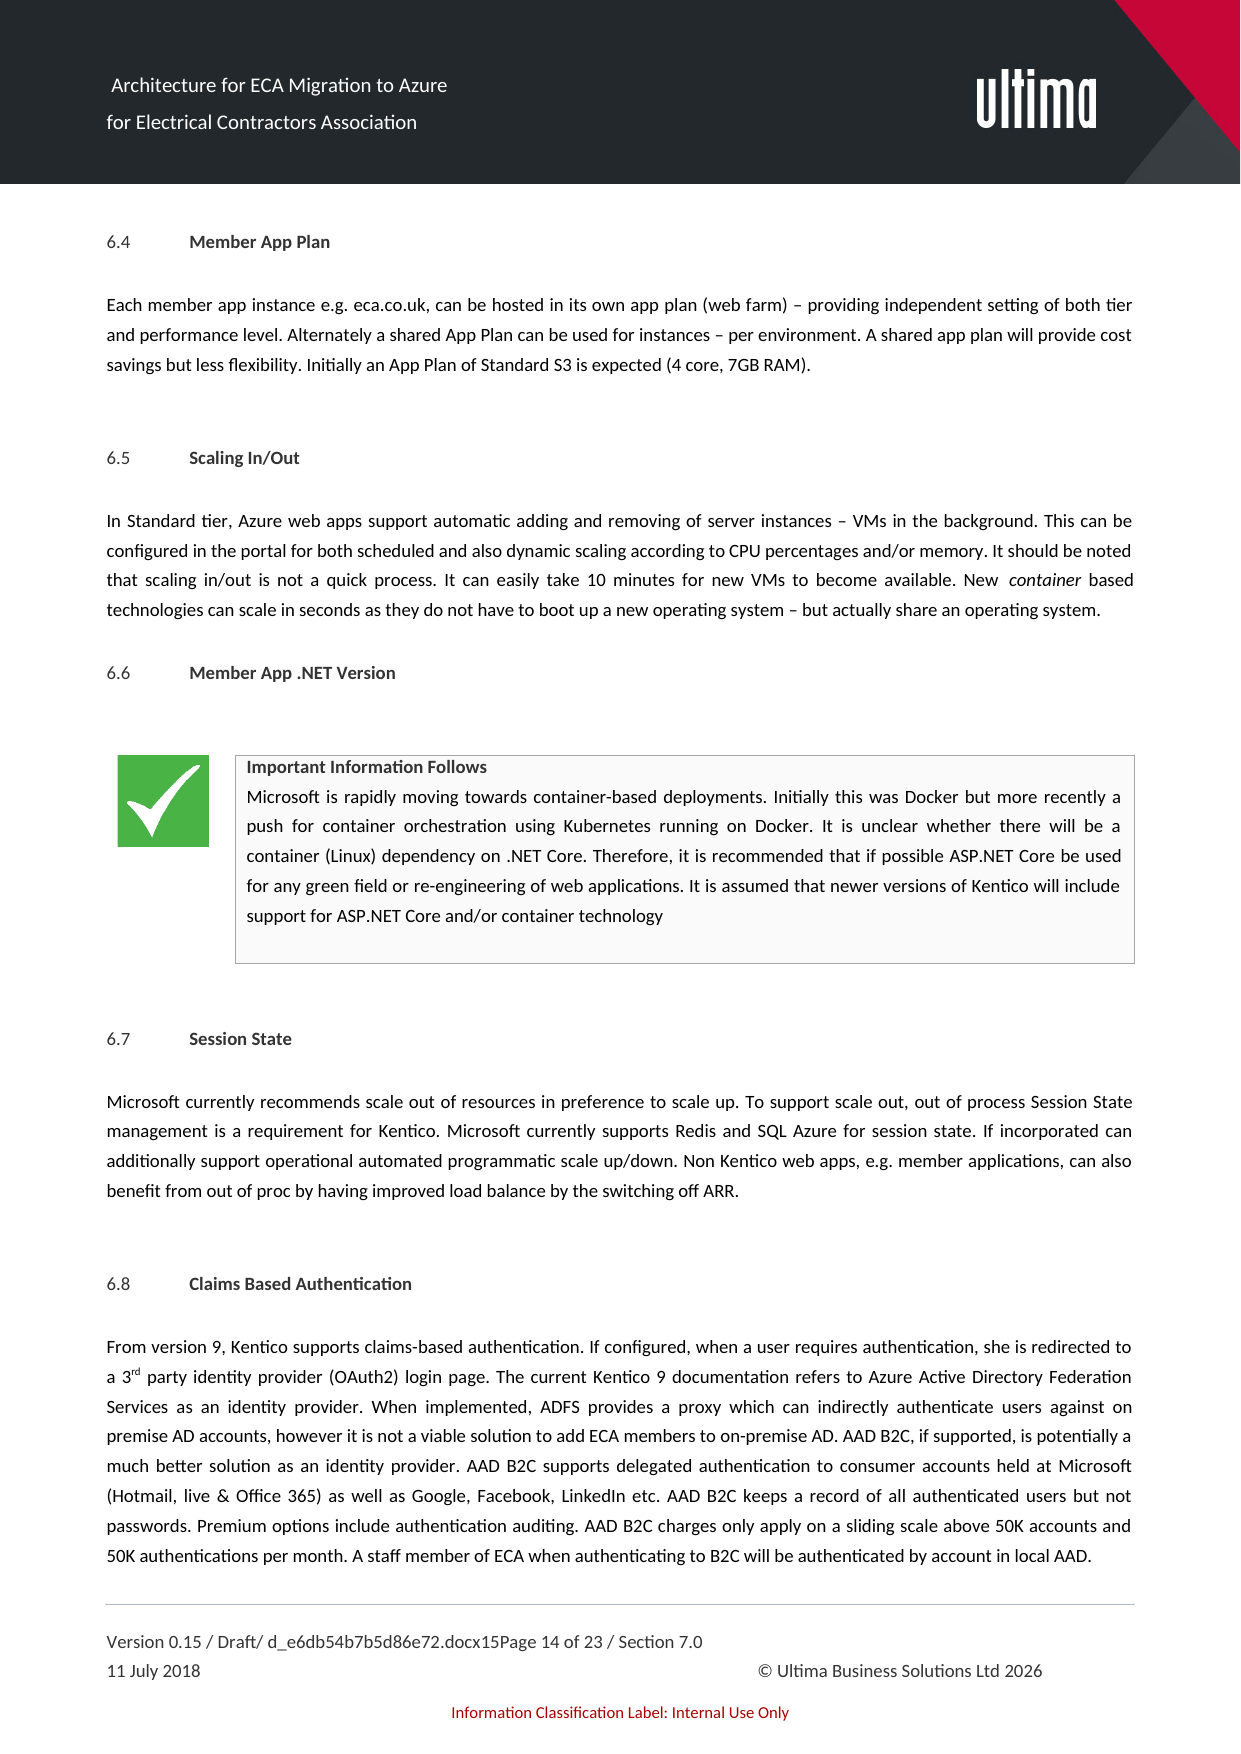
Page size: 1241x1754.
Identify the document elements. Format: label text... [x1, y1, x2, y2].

picture [117, 755, 209, 847]
picture [0, 0, 1241, 184]
text In Standard tier, Azure web apps support automatic adding and removing of server instances – VMs in the background. This can be configured in the portal for both scheduled and also dynamic scaling according to CPU percentages and/or memory. It should be noted that scaling in/out is not a quick process. It can easily take 10 minutes for new VMs to become available. New container based technologies can scale in seconds as they do not have to boot up a new operating system – but actually share an operating system. [106, 509, 1134, 621]
subtitle Scaling In/Out [106, 446, 1134, 469]
text Each member app instance e.g. eca.co.uk, can be hosted in its own app plan (web farm) – providing independent setting of both tier and performance level. Alternately a shared App Plan can be used for instances – per environment. A shared app plan will provide cost savings but less flexibility. Initially an App Plan of Standard S3 is expected (4 core, 7GB RAM). [106, 293, 1134, 376]
text Microsoft currently recommends scale out of resources in preference to scale up. To support scale out, out of process Session State management is a requirement for Kentico. Microsoft currently supports Redis and SQL Azure for session state. If incorporated can additionally support operational automated programmatic scale up/down. Non Kentico web apps, e.g. member applications, can also benefit from out of proc by having improved load balance by the switching off ARR. [106, 1090, 1134, 1202]
table_header [106, 755, 235, 963]
text From version 9, Kentico supports claims-based authentication. If configured, when a user requires authentication, she is redirected to a 3rd party identity provider (OAuth2) login page. The current Kentico 9 documentation refers to Azure Active Directory Federation Services as an identity provider. When implemented, ADFS provides a proxy which can indirectly authenticate users against on premise AD accounts, however it is not a viable solution to add ECA members to on-premise AD. AAD B2C, if supported, is potentially a much better solution as an identity provider. AAD B2C supports delegated authentication to consumer accounts held at Microsoft (Hotmail, live & Office 365) as well as Google, Facebook, LinkedIn etc. AAD B2C keeps a record of all authenticated users but not passwords. Premium options include authentication auditing. AAD B2C charges only apply on a sliding scale above 50K accounts and 50K authentications per month. A staff member of ECA when authenticating to B2C will be authenticated by account in local AAD. [106, 1335, 1134, 1567]
subtitle Member App Plan [106, 230, 1134, 253]
table_header Important Information Follows Microsoft is rapidly moving towards container-based deployments. Initially this was Docker but more recently a push for container orchestration using Kubernetes running on Docker. It is unclear whether there will be a container (Linux) dependency on .NET Core. Therefore, it is recommended that if possible ASP.NET Core be used for any green field or re-engineering of web applications. It is assumed that newer versions of Kentico will include support for ASP.NET Core and/or container technology [236, 756, 1134, 963]
subtitle Session State [106, 1027, 1134, 1050]
subtitle Claims Based Authentication [106, 1272, 1134, 1295]
subtitle Member App .NET Version [106, 662, 1134, 684]
